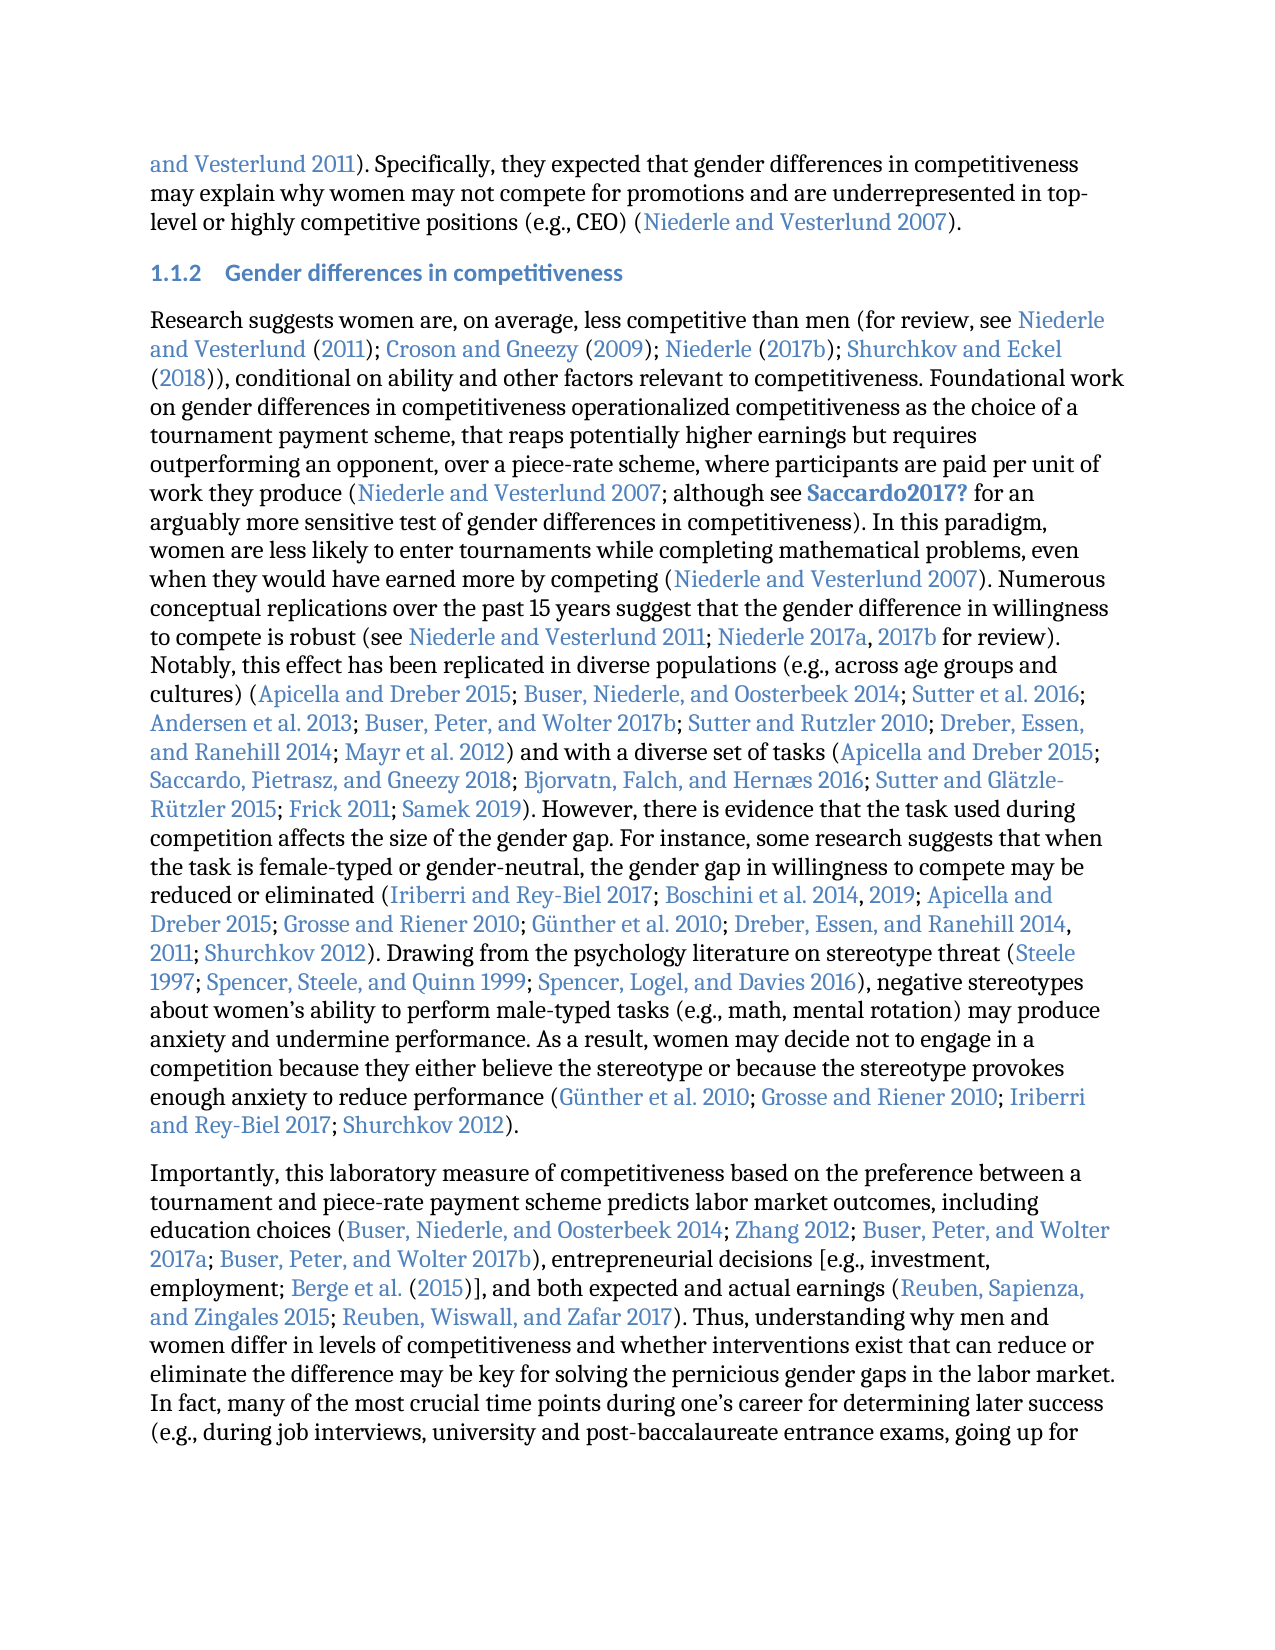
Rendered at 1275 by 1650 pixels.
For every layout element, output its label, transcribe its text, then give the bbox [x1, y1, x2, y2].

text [150, 150, 1125, 236]
text Research suggests women are, on average, less competitive than men (for review, see Niederle and Vesterlund (2011); Croson and Gneezy (2009); Niederle (2017b); Shurchkov and Eckel (2018)), conditional on ability and other factors relevant to competitiveness. Foundational work on gender differences in competitiveness operationalized competitiveness as the choice of a tournament payment scheme, that reaps potentially higher earnings but requires outperforming an opponent, over a piece-rate scheme, where participants are paid per unit of work they produce (Niederle and Vesterlund 2007; although see Saccardo2017? for an arguably more sensitive test of gender differences in competitiveness). In this paradigm, women are less likely to enter tournaments while completing mathematical problems, even when they would have earned more by competing (Niederle and Vesterlund 2007). Numerous conceptual replications over the past 15 years suggest that the gender difference in willingness to compete is robust (see Niederle and Vesterlund 2011; Niederle 2017a, 2017b for review). Notably, this effect has been replicated in diverse populations (e.g., across age groups and cultures) (Apicella and Dreber 2015; Buser, Niederle, and Oosterbeek 2014; Sutter et al. 2016; Andersen et al. 2013; Buser, Peter, and Wolter 2017b; Sutter and Rutzler 2010; Dreber, Essen, and Ranehill 2014; Mayr et al. 2012) and with a diverse set of tasks (Apicella and Dreber 2015; Saccardo, Pietrasz, and Gneezy 2018; Bjorvatn, Falch, and Hernæs 2016; Sutter and Glätzle-Rützler 2015; Frick 2011; Samek 2019). However, there is evidence that the task used during competition affects the size of the gender gap. For instance, some research suggests that when the task is female-typed or gender-neutral, the gender gap in willingness to compete may be reduced or eliminated (Iriberri and Rey-Biel 2017; Boschini et al. 2014, 2019; Apicella and Dreber 2015; Grosse and Riener 2010; Günther et al. 2010; Dreber, Essen, and Ranehill 2014, 2011; Shurchkov 2012). Drawing from the psychology literature on stereotype threat (Steele 1997; Spencer, Steele, and Quinn 1999; Spencer, Logel, and Davies 2016), negative stereotypes about women’s ability to perform male-typed tasks (e.g., math, mental rotation) may produce anxiety and undermine performance. As a result, women may decide not to engage in a competition because they either believe the stereotype or because the stereotype provokes enough anxiety to reduce performance (Günther et al. 2010; Grosse and Riener 2010; Iriberri and Rey-Biel 2017; Shurchkov 2012). [150, 306, 1125, 1140]
subtitle 1.1.2 Gender differences in competitiveness [150, 257, 1125, 288]
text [150, 1159, 1125, 1446]
